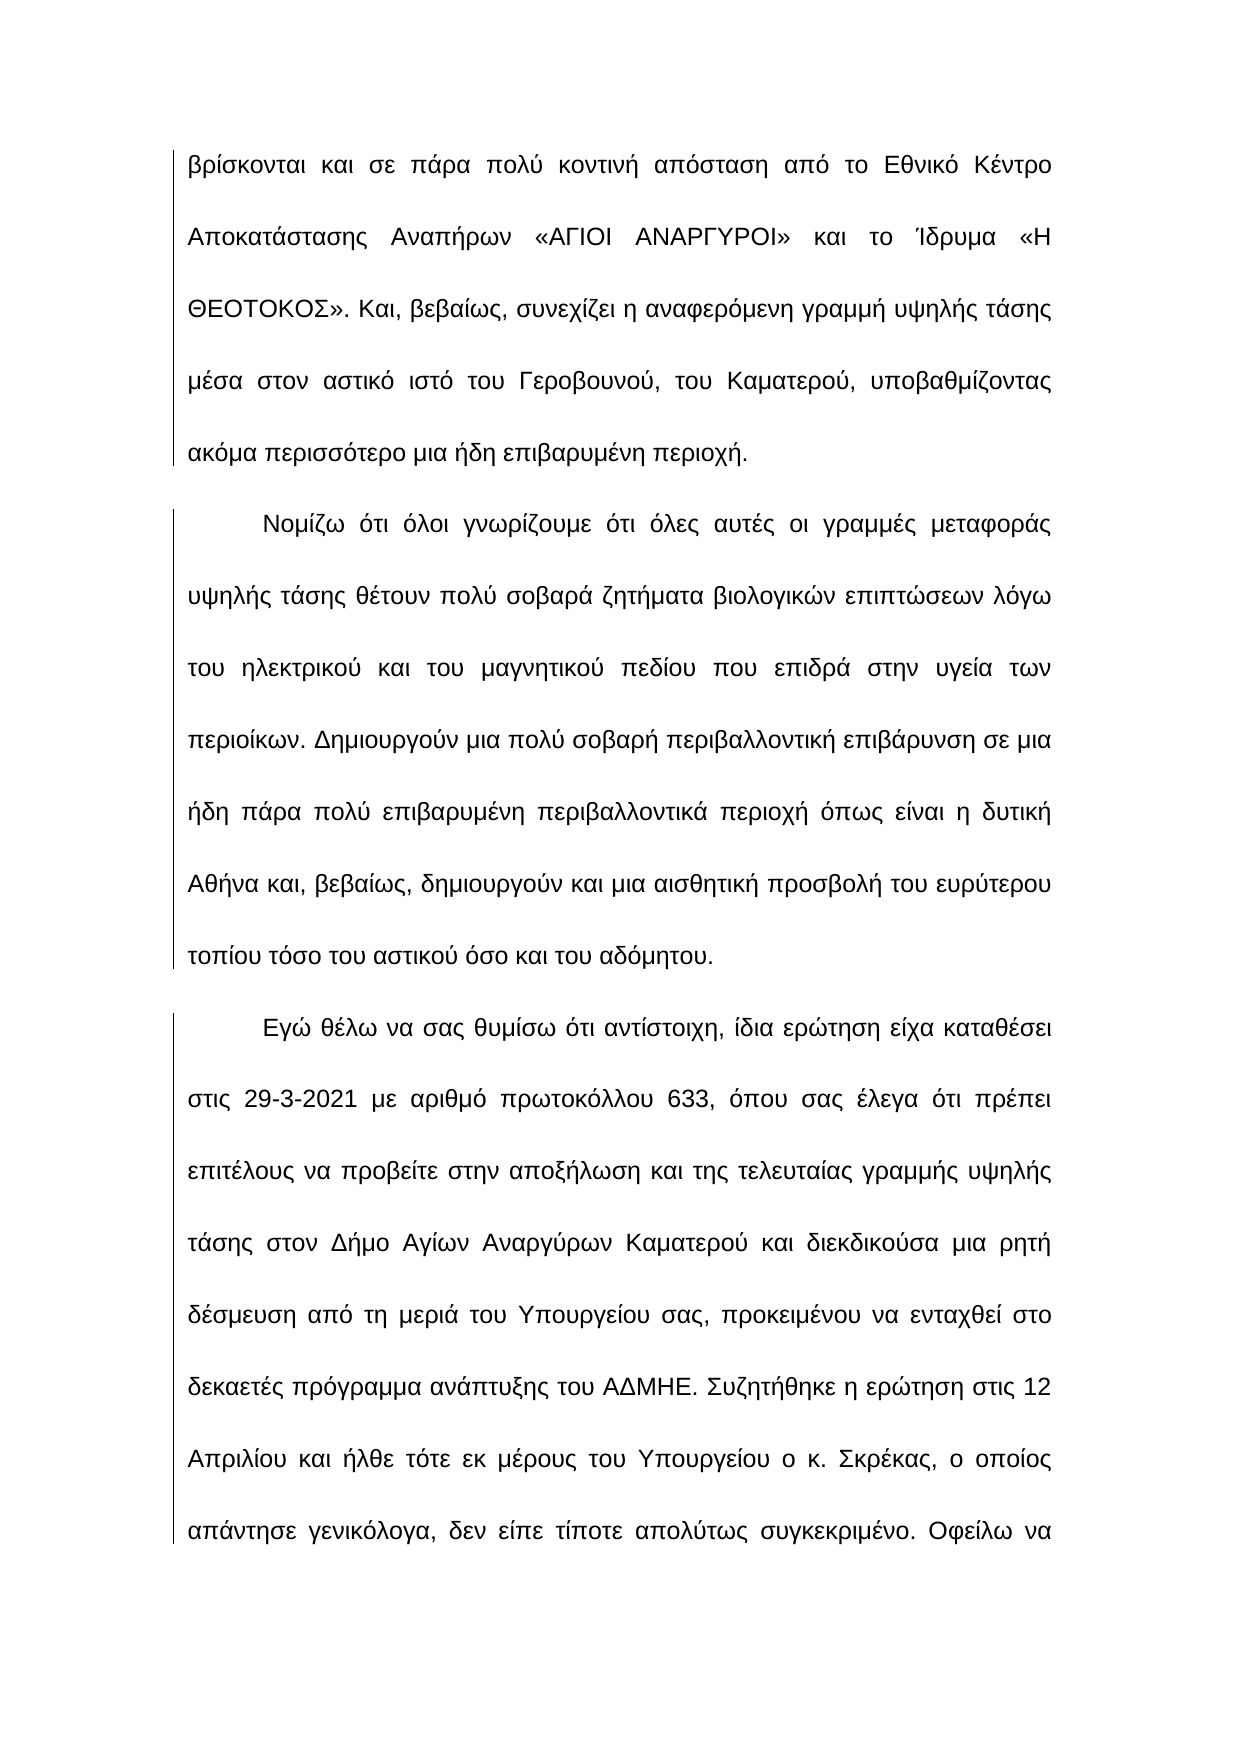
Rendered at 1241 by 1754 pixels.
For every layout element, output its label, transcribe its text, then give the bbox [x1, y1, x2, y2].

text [187, 1012, 1053, 1544]
text Νομίζω ότι όλοι γνωρίζουμε ότι όλες αυτές οι γραμμές μεταφοράς υψηλής τάσης θέτουν πολύ σοβαρά ζητήματα βιολογικών επιπτώσεων λόγω του ηλεκτρικού και του μαγνητικού πεδίου που επιδρά στην υγεία των περιοίκων. Δημιουργούν μια πολύ σοβαρή περιβαλλοντική επιβάρυνση σε μια ήδη πάρα πολύ επιβαρυμένη περιβαλλοντικά περιοχή όπως είναι η δυτική Αθήνα και, βεβαίως, δημιουργούν και μια αισθητική προσβολή του ευρύτερου τοπίου τόσο του αστικού όσο και του αδόμητου. [187, 509, 1053, 969]
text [187, 150, 1053, 466]
